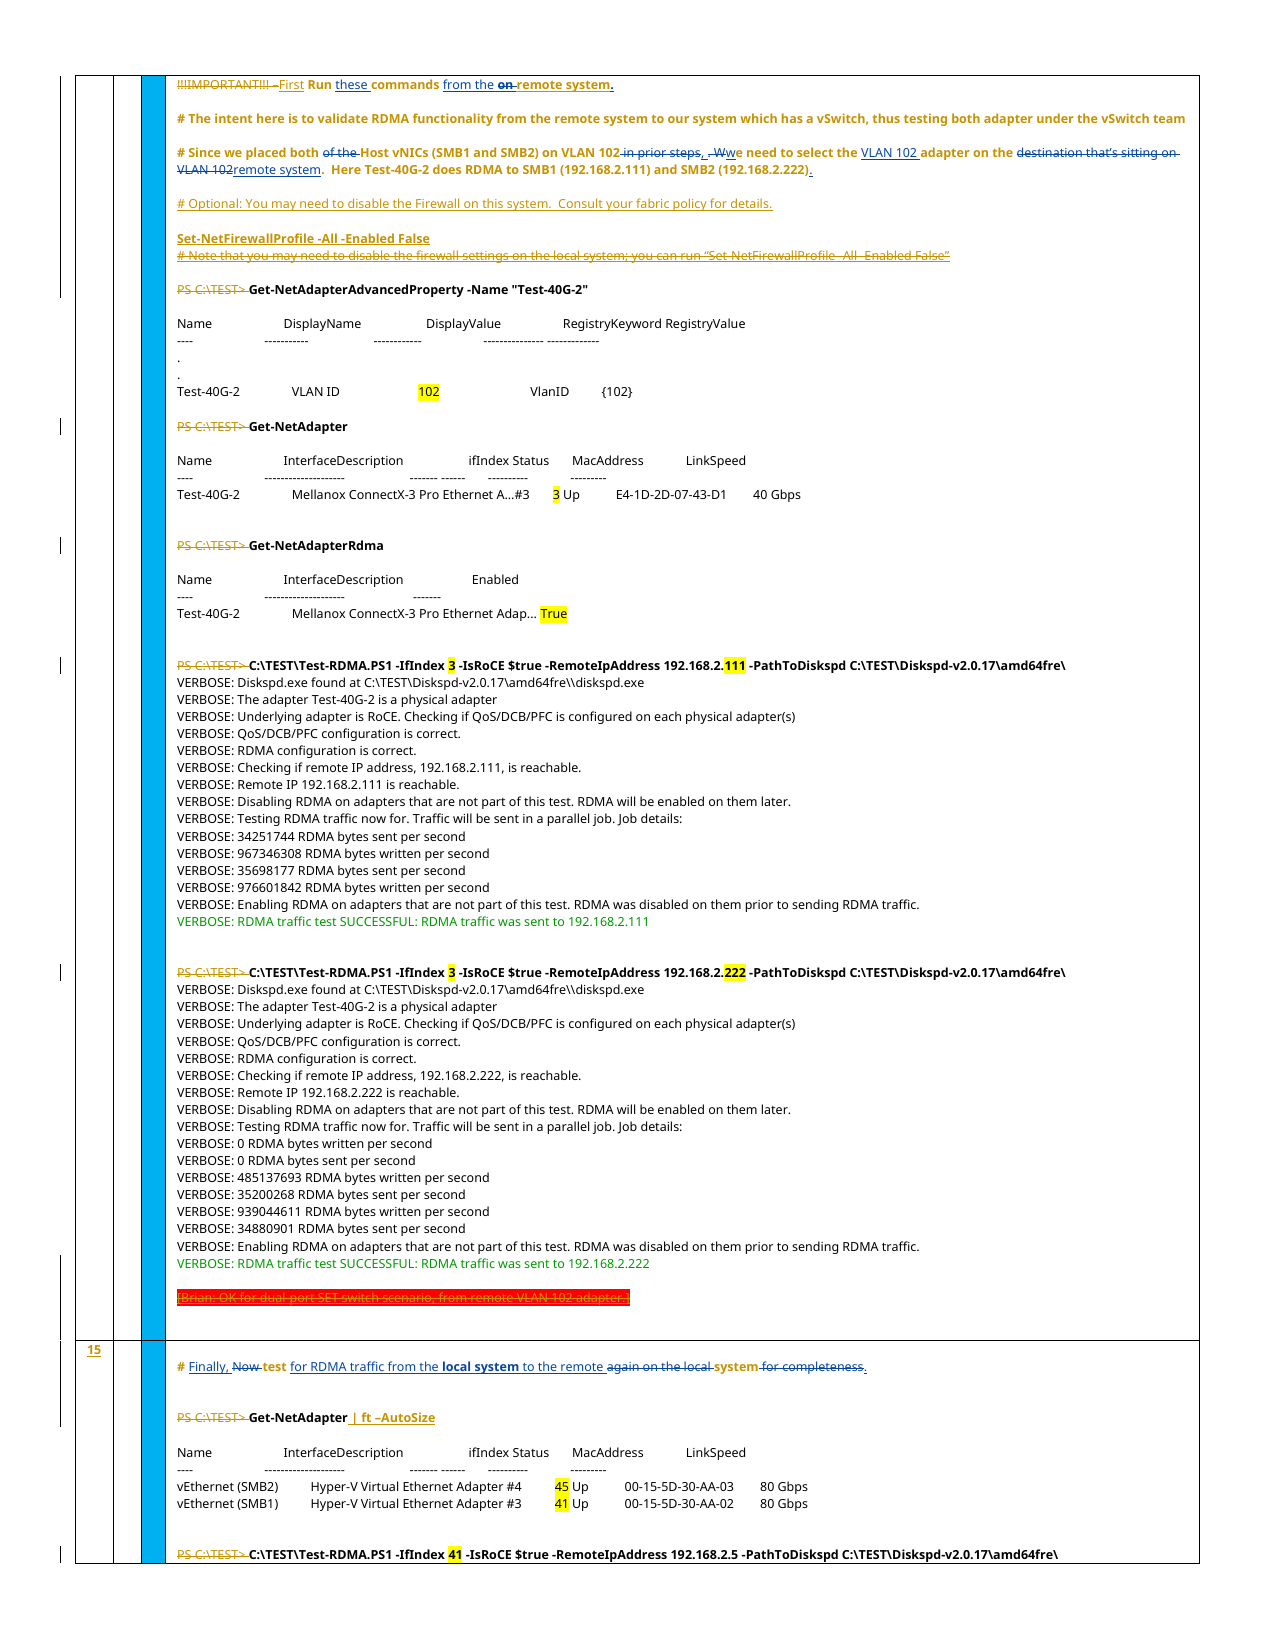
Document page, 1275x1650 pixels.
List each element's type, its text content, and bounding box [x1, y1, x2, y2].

table_cell [76, 1341, 113, 1563]
table_cell [114, 76, 141, 1340]
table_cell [166, 1341, 1199, 1563]
table_cell [114, 1341, 141, 1563]
table_cell [142, 76, 165, 1340]
table_cell [142, 1341, 165, 1563]
table_cell [76, 76, 113, 1340]
